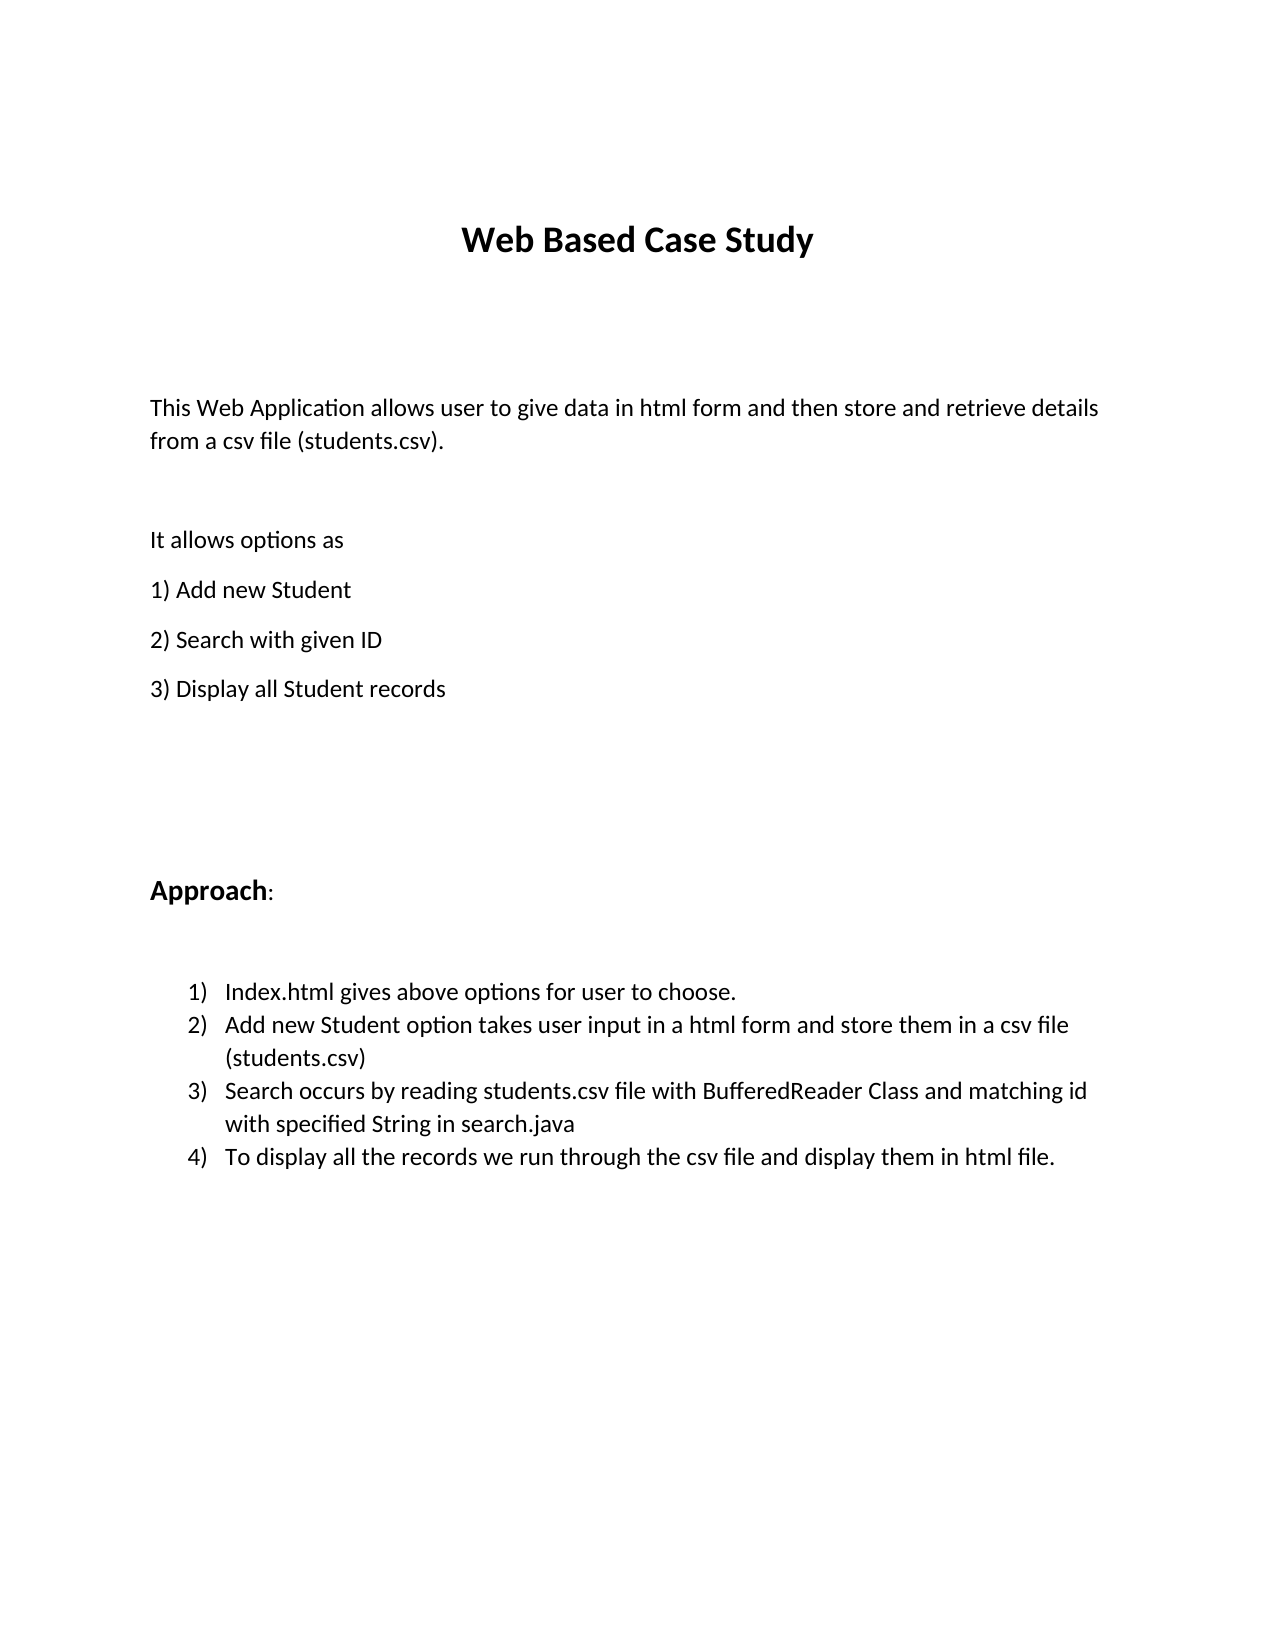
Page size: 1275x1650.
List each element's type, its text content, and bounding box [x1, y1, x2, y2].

text Web Based Case Study [150, 216, 1125, 262]
text 2) Search with given ID [150, 624, 1125, 654]
text It allows options as [150, 524, 1125, 555]
text This Web Application allows user to give data in html form and then store and retrieve details from a csv file (students.csv). [150, 392, 1125, 456]
text 3) Display all Student records [150, 673, 1125, 704]
text 1) Add new Student [150, 574, 1125, 605]
list Add new Student option takes user input in a html form and store them in a csv file (students.csv) [187, 1009, 1125, 1073]
text Approach: [150, 872, 1125, 907]
list Index.html gives above options for user to choose. [187, 976, 1125, 1007]
list To display all the records we run through the csv file and display them in html file. [187, 1141, 1125, 1171]
list Search occurs by reading students.csv file with BufferedReader Class and matching id with specified String in search.java [187, 1075, 1125, 1138]
